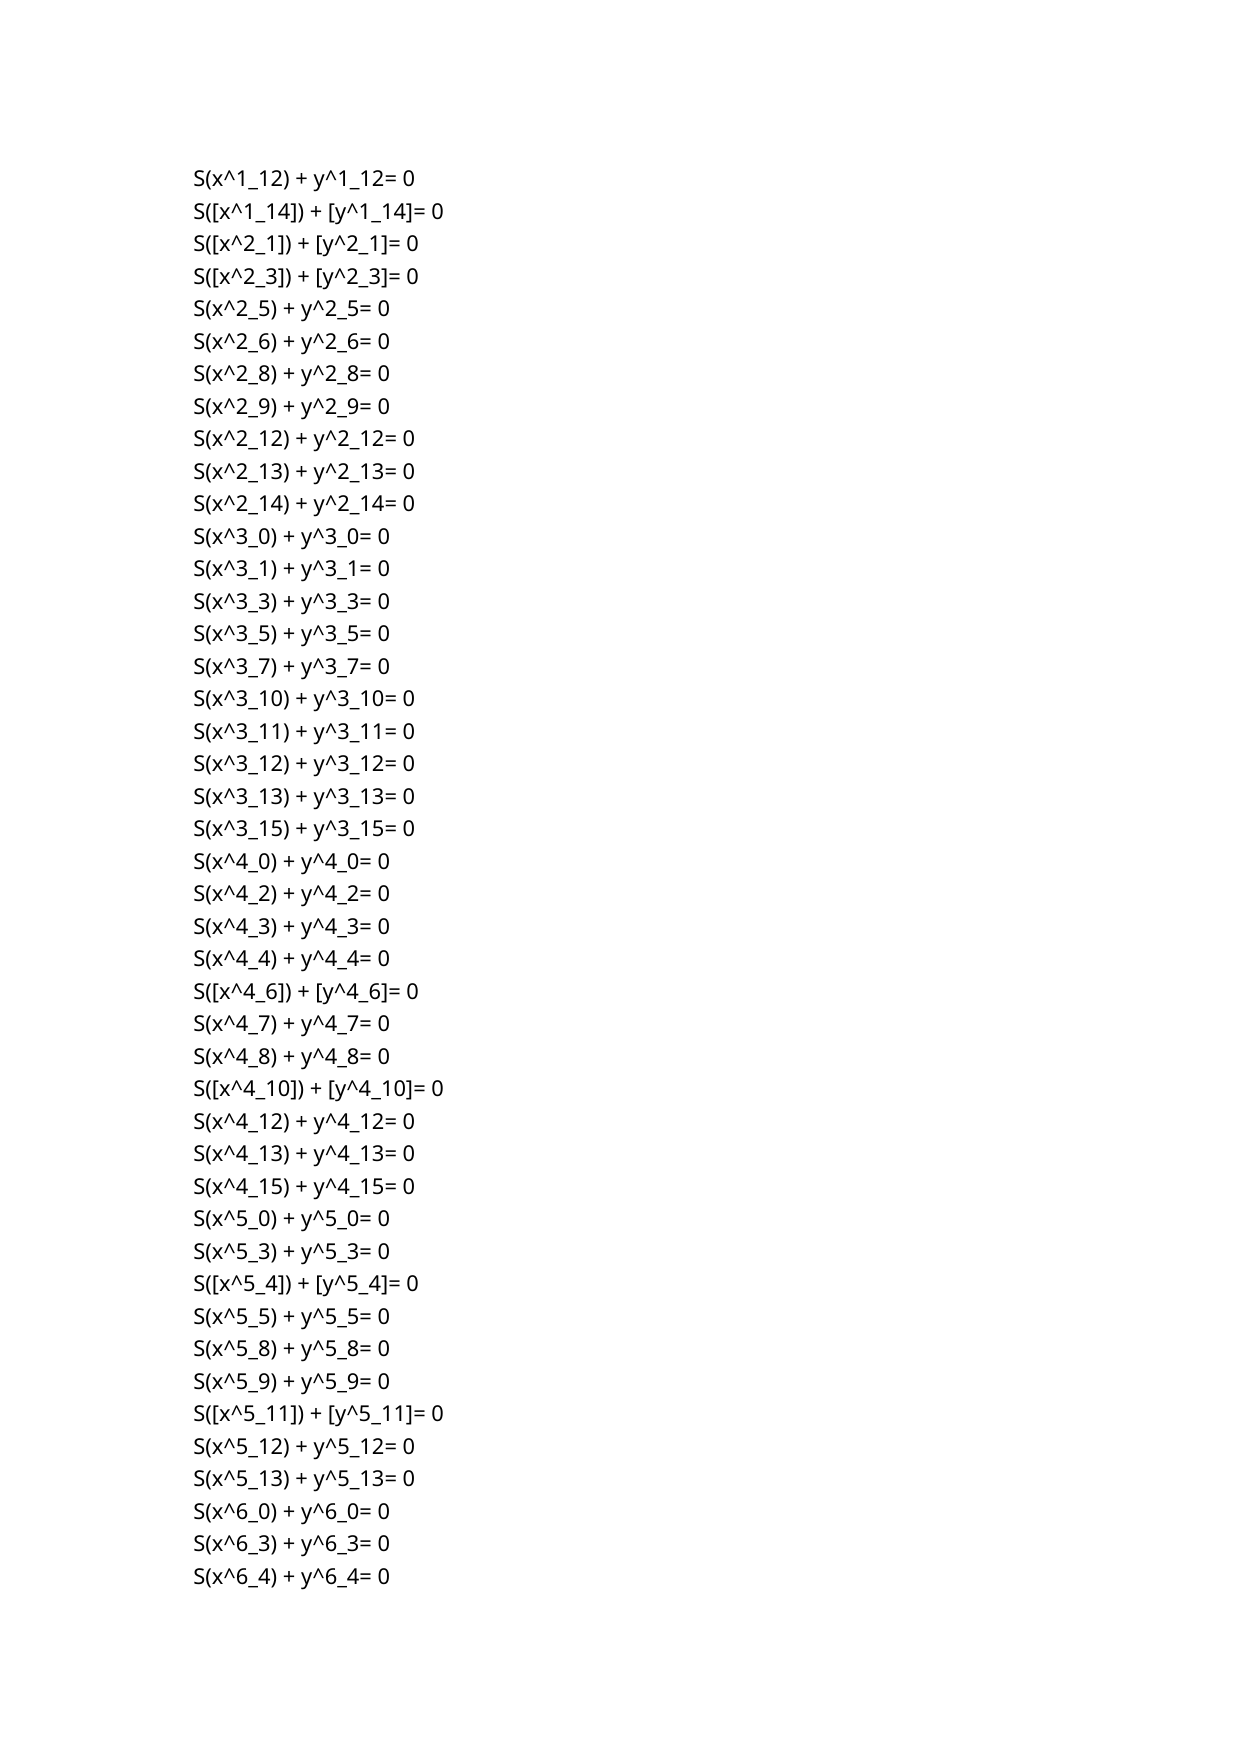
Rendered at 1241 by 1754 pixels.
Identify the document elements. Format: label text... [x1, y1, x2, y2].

text S(x^3_15) + y^3_15= 0 [187, 812, 1053, 844]
text S(x^5_12) + y^5_12= 0 [187, 1429, 1053, 1462]
text S(x^4_7) + y^4_7= 0 [187, 1007, 1053, 1039]
text S(x^6_4) + y^6_4= 0 [187, 1559, 1053, 1592]
text S(x^2_12) + y^2_12= 0 [187, 422, 1053, 454]
text S(x^3_10) + y^3_10= 0 [187, 682, 1053, 714]
text S(x^5_8) + y^5_8= 0 [187, 1332, 1053, 1364]
text S(x^5_0) + y^5_0= 0 [187, 1202, 1053, 1234]
text S([x^4_10]) + [y^4_10]= 0 [187, 1072, 1053, 1104]
text S(x^5_3) + y^5_3= 0 [187, 1234, 1053, 1267]
text S(x^3_12) + y^3_12= 0 [187, 747, 1053, 779]
text S(x^2_9) + y^2_9= 0 [187, 389, 1053, 422]
text S(x^2_13) + y^2_13= 0 [187, 454, 1053, 487]
text S(x^4_15) + y^4_15= 0 [187, 1169, 1053, 1202]
text S(x^5_13) + y^5_13= 0 [187, 1462, 1053, 1494]
text S([x^1_14]) + [y^1_14]= 0 [187, 194, 1053, 227]
text S([x^2_3]) + [y^2_3]= 0 [187, 259, 1053, 292]
text S(x^2_5) + y^2_5= 0 [187, 292, 1053, 324]
text S(x^5_9) + y^5_9= 0 [187, 1364, 1053, 1397]
text S(x^2_14) + y^2_14= 0 [187, 487, 1053, 519]
text S(x^3_11) + y^3_11= 0 [187, 714, 1053, 747]
text S(x^4_8) + y^4_8= 0 [187, 1039, 1053, 1072]
text S(x^4_4) + y^4_4= 0 [187, 942, 1053, 974]
text S([x^5_4]) + [y^5_4]= 0 [187, 1267, 1053, 1299]
text S(x^3_7) + y^3_7= 0 [187, 649, 1053, 682]
text S(x^3_13) + y^3_13= 0 [187, 779, 1053, 812]
text S(x^4_0) + y^4_0= 0 [187, 844, 1053, 877]
text S(x^3_0) + y^3_0= 0 [187, 519, 1053, 552]
text S(x^4_12) + y^4_12= 0 [187, 1104, 1053, 1137]
text S(x^4_2) + y^4_2= 0 [187, 877, 1053, 909]
text S([x^2_1]) + [y^2_1]= 0 [187, 227, 1053, 259]
text S(x^2_8) + y^2_8= 0 [187, 357, 1053, 389]
text S(x^4_3) + y^4_3= 0 [187, 909, 1053, 942]
text S(x^2_6) + y^2_6= 0 [187, 324, 1053, 357]
text S(x^4_13) + y^4_13= 0 [187, 1137, 1053, 1169]
text S(x^3_3) + y^3_3= 0 [187, 584, 1053, 617]
text S([x^4_6]) + [y^4_6]= 0 [187, 974, 1053, 1007]
text S(x^1_12) + y^1_12= 0 [187, 162, 1053, 194]
text S(x^5_5) + y^5_5= 0 [187, 1299, 1053, 1332]
text S([x^5_11]) + [y^5_11]= 0 [187, 1397, 1053, 1429]
text S(x^3_1) + y^3_1= 0 [187, 552, 1053, 584]
text S(x^3_5) + y^3_5= 0 [187, 617, 1053, 649]
text S(x^6_3) + y^6_3= 0 [187, 1527, 1053, 1559]
text S(x^6_0) + y^6_0= 0 [187, 1494, 1053, 1527]
